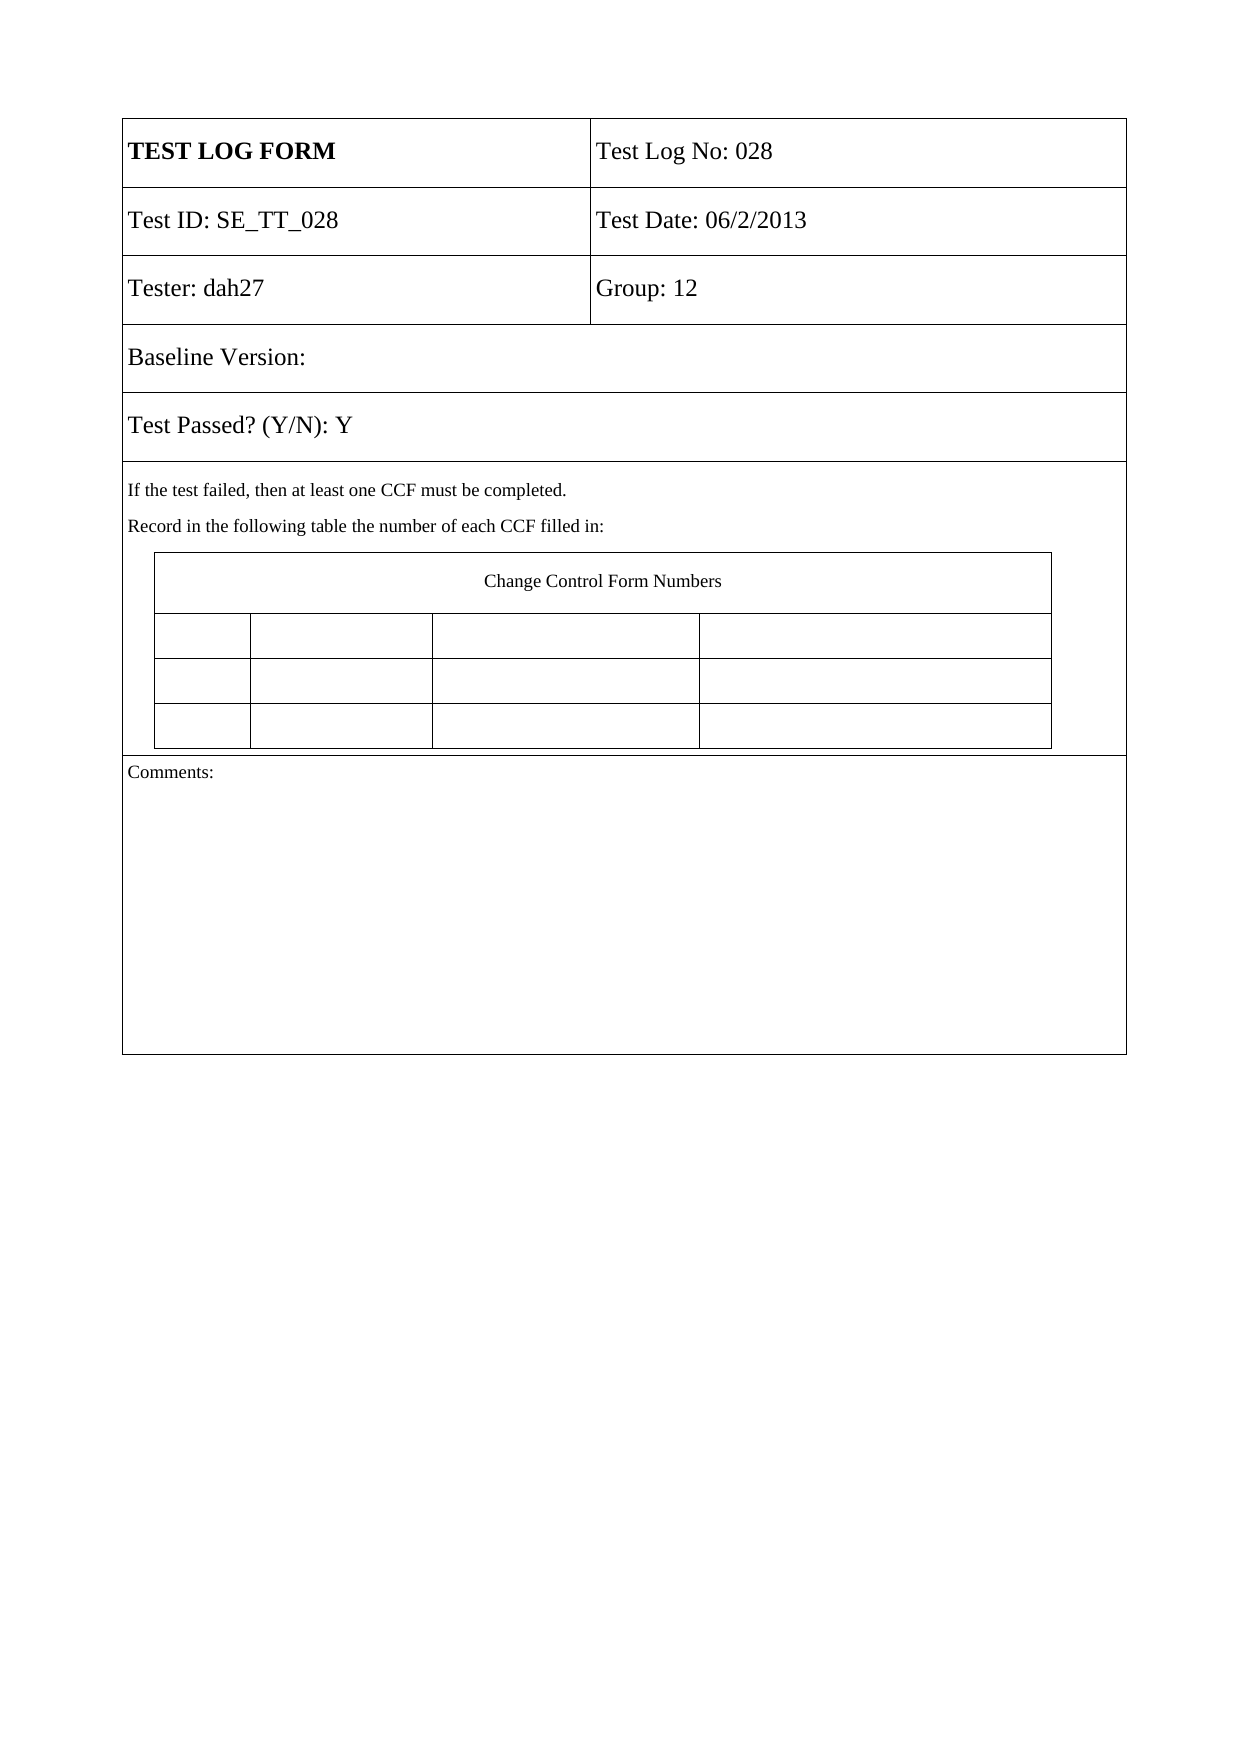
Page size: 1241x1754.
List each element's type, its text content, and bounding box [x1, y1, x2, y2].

table_header TEST LOG FORM [123, 119, 590, 187]
table_cell Baseline Version: [123, 325, 1126, 392]
table_cell Group: 12 [591, 256, 1126, 324]
table_cell Tester: dah27 [123, 256, 590, 324]
table_cell Test Passed? (Y/N): Y [123, 393, 1126, 461]
table_cell If the test failed, then at least one CCF must be completed. Record in the following table the number of each CCF filled in: [123, 462, 1126, 755]
table_header Test Log No: 028 [591, 119, 1126, 187]
table_cell Comments: [123, 756, 1126, 1054]
table_cell Test ID: SE_TT_028 [123, 188, 590, 255]
table_cell Test Date: 06/2/2013 [591, 188, 1126, 255]
